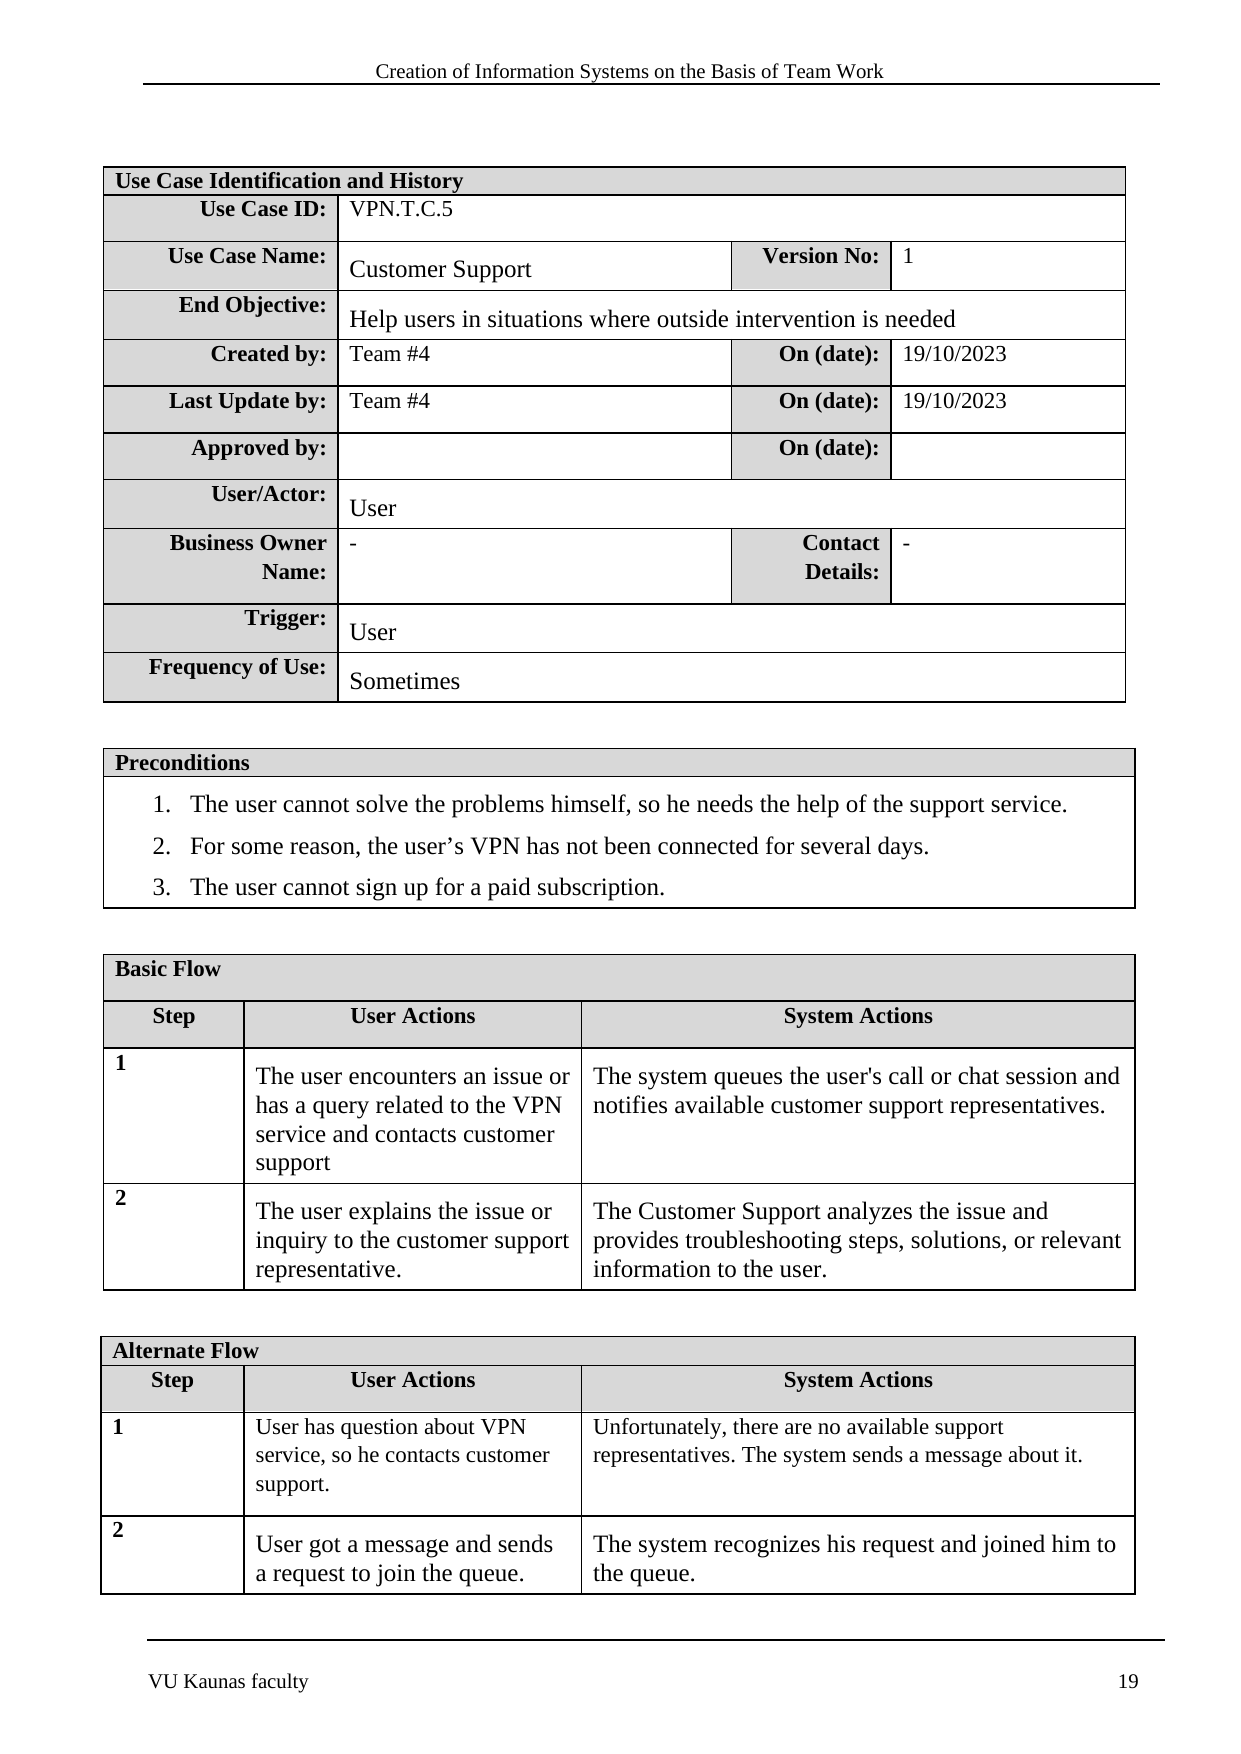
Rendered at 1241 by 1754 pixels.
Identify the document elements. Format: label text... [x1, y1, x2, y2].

table_cell Sometimes [339, 653, 1125, 701]
table_cell Frequency of Use: [104, 653, 337, 701]
table_cell On (date): [732, 434, 890, 479]
table_cell VPN.T.C.5 [339, 196, 1125, 241]
table_header Use Case Identification and History [104, 168, 1125, 194]
table_cell Trigger: [104, 605, 337, 652]
table_cell Customer Support [339, 242, 731, 289]
table_cell The user encounters an issue or has a query related to the VPN service and contacts customer support [245, 1049, 581, 1182]
table_cell The user cannot solve the problems himself, so he needs the help of the support service. For some reason, the user’s VPN has not been connected for several days. The user cannot sign up for a paid subscription. [104, 777, 1134, 907]
table_cell 1 [102, 1413, 243, 1515]
table_cell 2 [104, 1184, 243, 1289]
table_cell [892, 434, 1125, 479]
table_cell 19/10/2023 [892, 387, 1125, 432]
table_cell User [339, 480, 1125, 528]
table_cell User Actions [245, 1002, 581, 1047]
table_cell Help users in situations where outside intervention is needed [339, 291, 1125, 339]
table_cell Approved by: [104, 434, 337, 479]
table_cell Business Owner Name: [104, 529, 337, 603]
table_cell On (date): [732, 387, 890, 432]
table_cell User has question about VPN service, so he contacts customer support. [245, 1413, 581, 1515]
table_cell Use Case ID: [104, 196, 337, 241]
table_cell Unfortunately, there are no available support representatives. The system sends a message about it. [582, 1413, 1134, 1515]
table_cell Step [104, 1002, 243, 1047]
table_cell Version No: [732, 242, 890, 289]
table_cell Contact Details: [732, 529, 890, 603]
table_cell End Objective: [104, 291, 337, 339]
table_cell Last Update by: [104, 387, 337, 432]
table_cell 2 [102, 1517, 243, 1593]
table_cell 1 [892, 242, 1125, 289]
table_cell Use Case Name: [104, 242, 337, 289]
table_header Basic Flow [104, 955, 1134, 1000]
table_cell System Actions [582, 1366, 1134, 1411]
table_cell - [339, 529, 731, 603]
table_cell Step [102, 1366, 243, 1411]
table_cell User/Actor: [104, 480, 337, 528]
table_cell - [892, 529, 1125, 603]
table_cell The user explains the issue or inquiry to the customer support representative. [245, 1184, 581, 1289]
table_cell The system recognizes his request and joined him to the queue. [582, 1517, 1134, 1593]
table_cell Team #4 [339, 340, 731, 385]
table_cell User [339, 605, 1125, 652]
table_cell User got a message and sends a request to join the queue. [245, 1517, 581, 1593]
table_header Alternate Flow [102, 1337, 1134, 1365]
table_cell The system queues the user's call or chat session and notifies available customer support representatives. [582, 1049, 1134, 1182]
table_cell The Customer Support analyzes the issue and provides troubleshooting steps, solutions, or relevant information to the user. [582, 1184, 1134, 1289]
table_cell System Actions [582, 1002, 1134, 1047]
table_cell User Actions [245, 1366, 581, 1411]
table_cell Created by: [104, 340, 337, 385]
table_header Preconditions [104, 749, 1134, 776]
table_cell 19/10/2023 [892, 340, 1125, 385]
table_cell Team #4 [339, 387, 731, 432]
table_cell On (date): [732, 340, 890, 385]
table_cell [339, 434, 731, 479]
table_cell 1 [104, 1049, 243, 1182]
